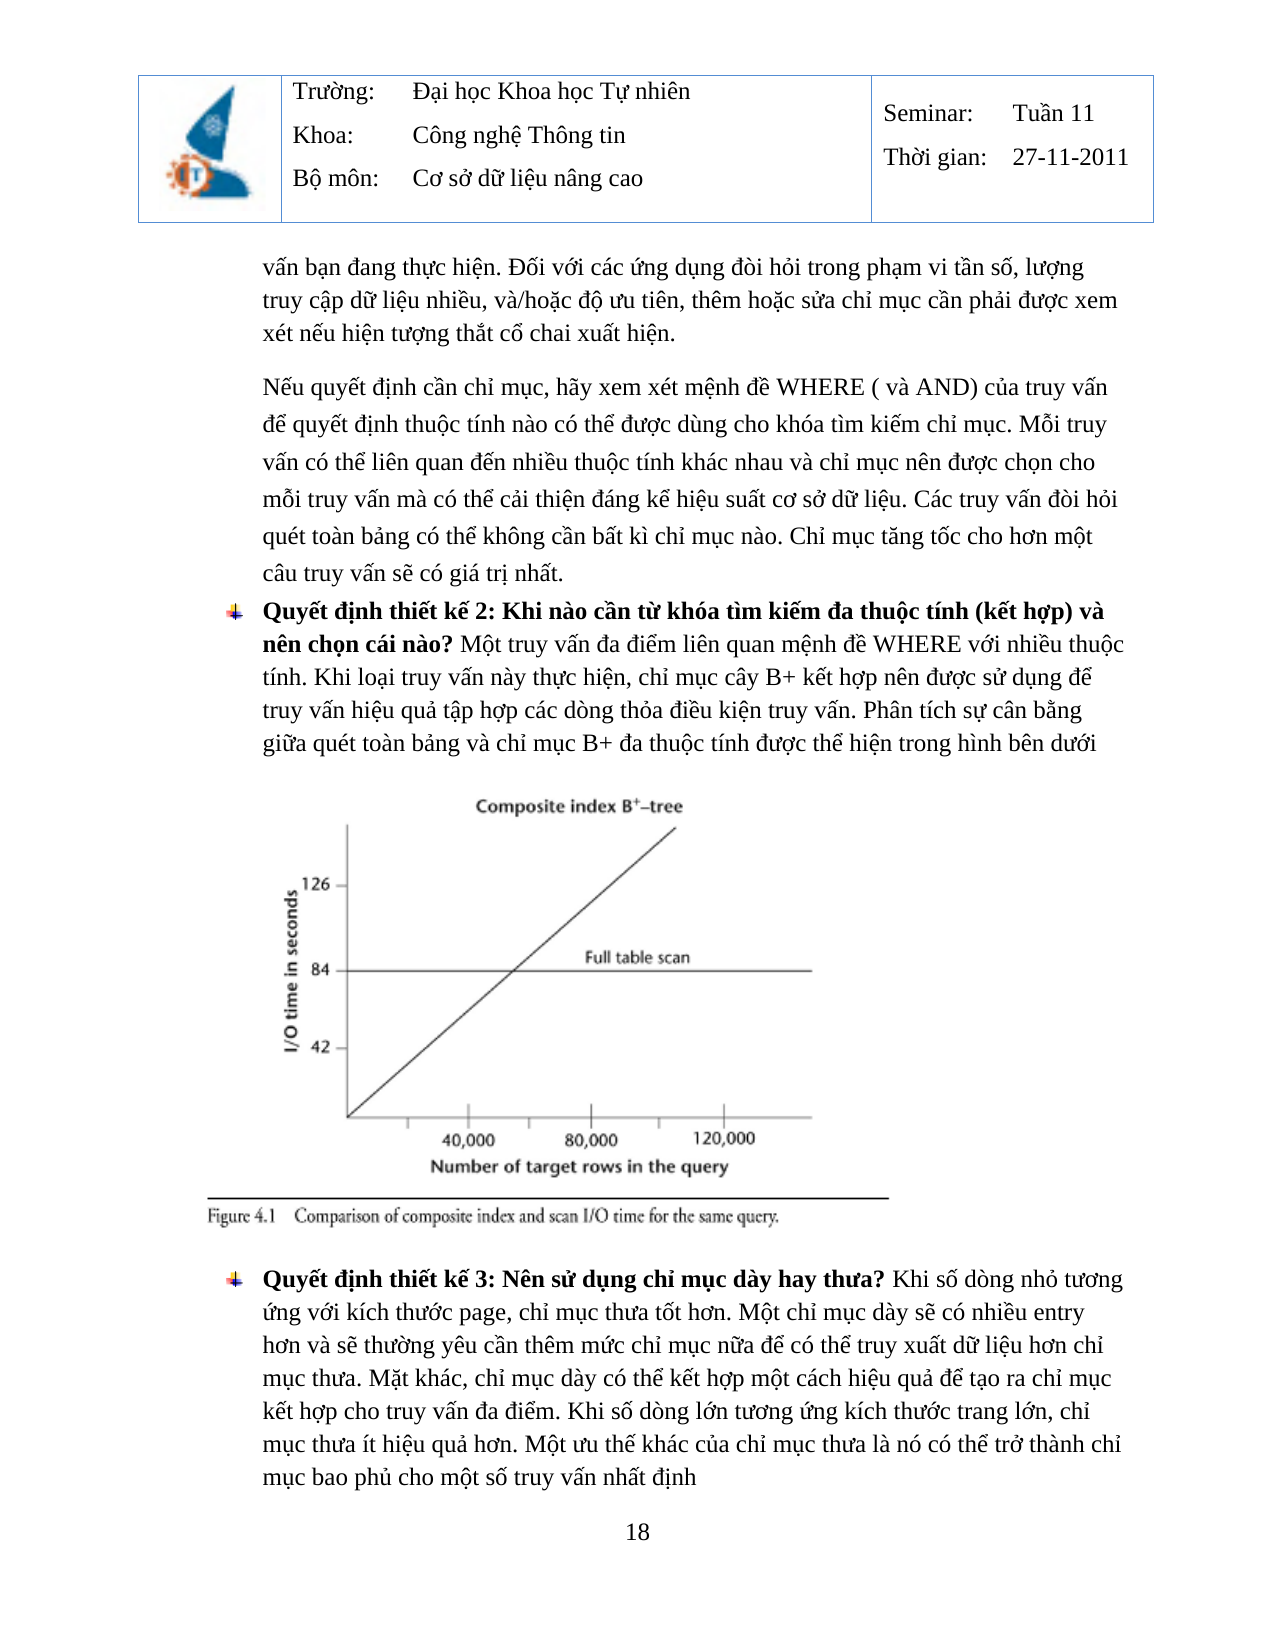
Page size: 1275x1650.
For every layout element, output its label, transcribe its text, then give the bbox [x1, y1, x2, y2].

picture [226, 602, 243, 620]
text Nếu quyết định cần chỉ mục, hãy xem xét mệnh đề WHERE ( và AND) của truy vấn để quyết định thuộc tính nào có thể được dùng cho khóa tìm kiếm chỉ mục. Mỗi truy vấn có thể liên quan đến nhiều thuộc tính khác nhau và chỉ mục nên được chọn cho mỗi truy vấn mà có thể cải thiện đáng kể hiệu suất cơ sở dữ liệu. Các truy vấn đòi hỏi quét toàn bảng có thể không cần bất kì chỉ mục nào. Chỉ mục tăng tốc cho hơn một câu truy vấn sẽ có giá trị nhất. [262, 372, 1125, 587]
list Quyết định thiết kế 3: Nên sử dụng chỉ mục dày hay thưa? Khi số dòng nhỏ tương ứng với kích thước page, chỉ mục thưa tốt hơn. Một chỉ mục dày sẽ có nhiều entry hơn và sẽ thường yêu cần thêm mức chỉ mục nữa để có thể truy xuất dữ liệu hơn chỉ mục thưa. Mặt khác, chỉ mục dày có thể kết hợp một cách hiệu quả để tạo ra chỉ mục kết hợp cho truy vấn đa điểm. Khi số dòng lớn tương ứng kích thước trang lớn, chỉ mục thưa ít hiệu quả hơn. Một ưu thế khác của chỉ mục thưa là nó có thể trở thành chỉ mục bao phủ cho một số truy vấn nhất định [225, 1264, 1125, 1491]
list Quyết định thiết kế 2: Khi nào cần từ khóa tìm kiếm đa thuộc tính (kết hợp) và nên chọn cái nào? Một truy vấn đa điểm liên quan mệnh đề WHERE với nhiều thuộc tính. Khi loại truy vấn này thực hiện, chỉ mục cây B+ kết hợp nên được sử dụng để truy vấn hiệu quả tập hợp các dòng thỏa điều kiện truy vấn. Phân tích sự cân bằng giữa quét toàn bảng và chỉ mục B+ đa thuộc tính được thể hiện trong hình bên dưới [225, 596, 1125, 757]
picture [226, 1270, 243, 1287]
picture [150, 781, 908, 1256]
picture [159, 78, 266, 211]
